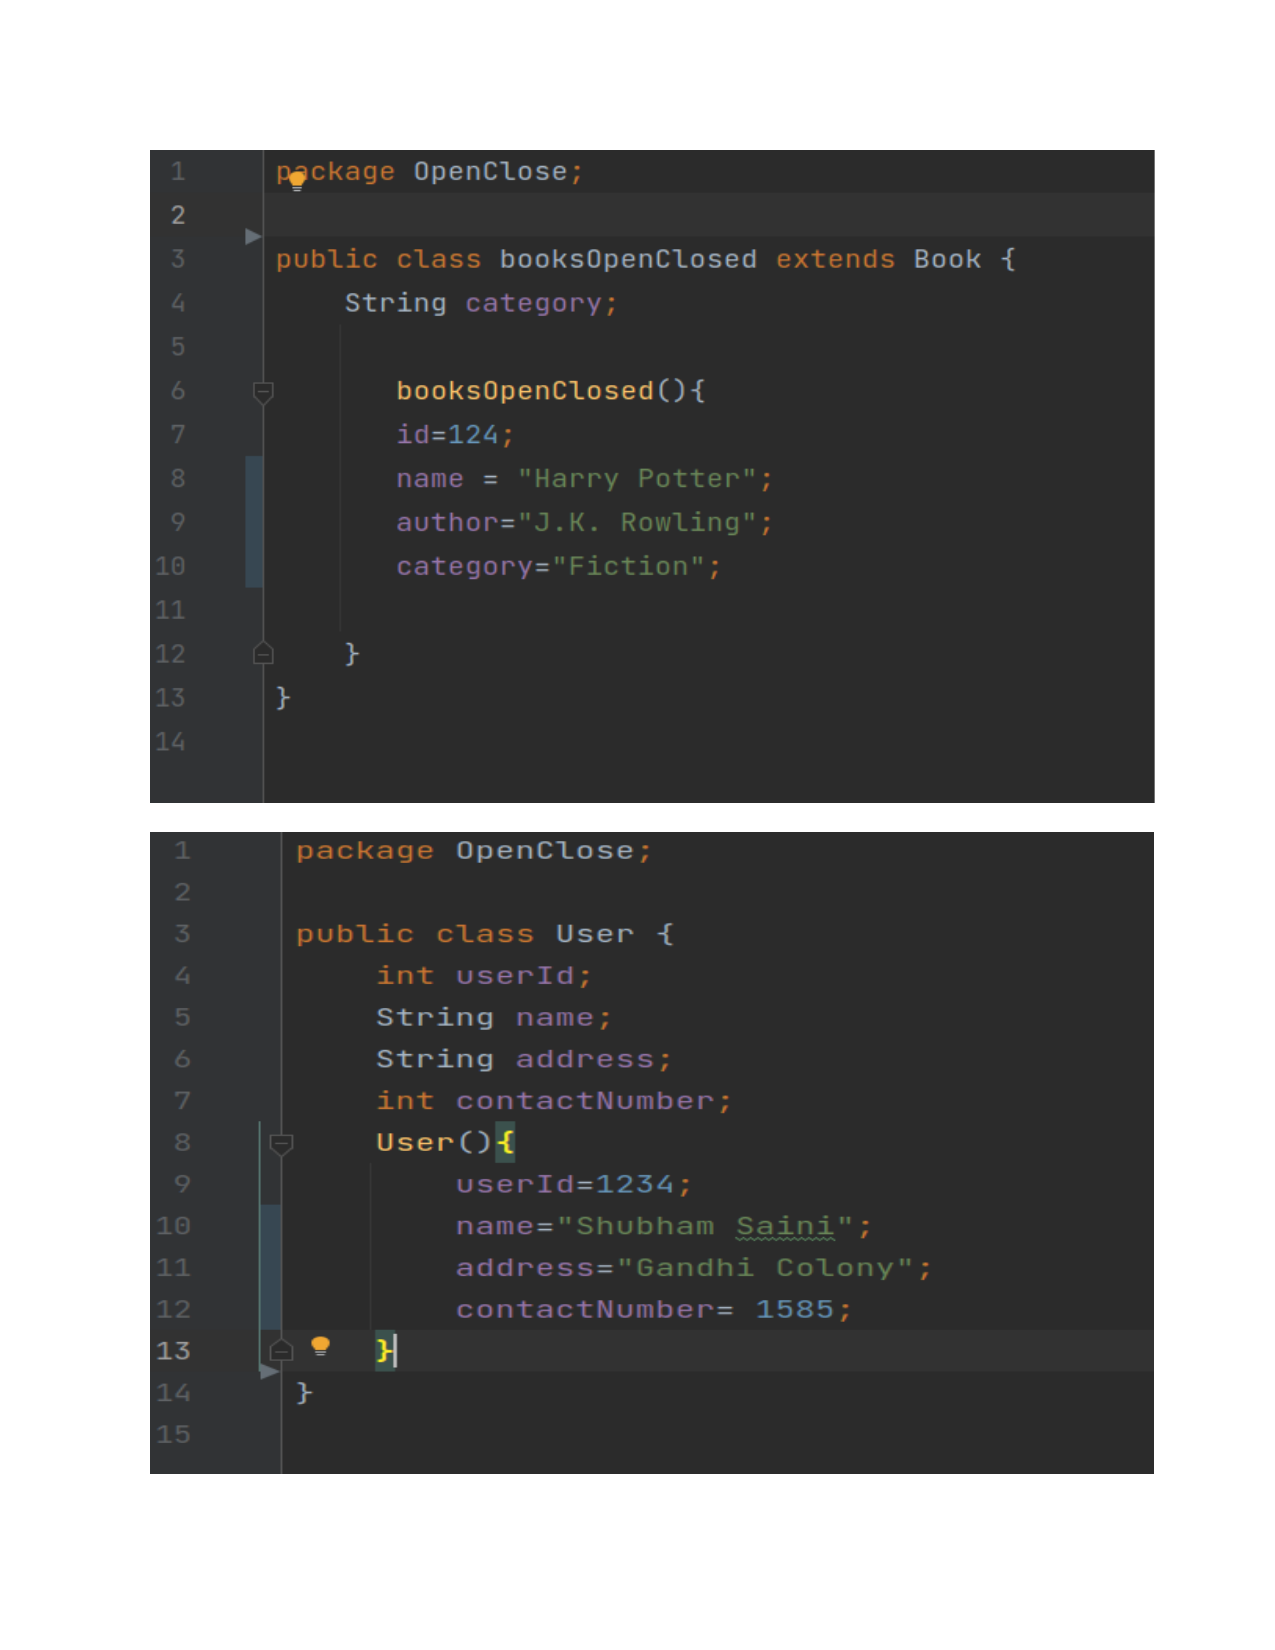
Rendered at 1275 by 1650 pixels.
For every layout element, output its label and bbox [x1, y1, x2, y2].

picture [150, 150, 1155, 803]
picture [150, 832, 1154, 1474]
